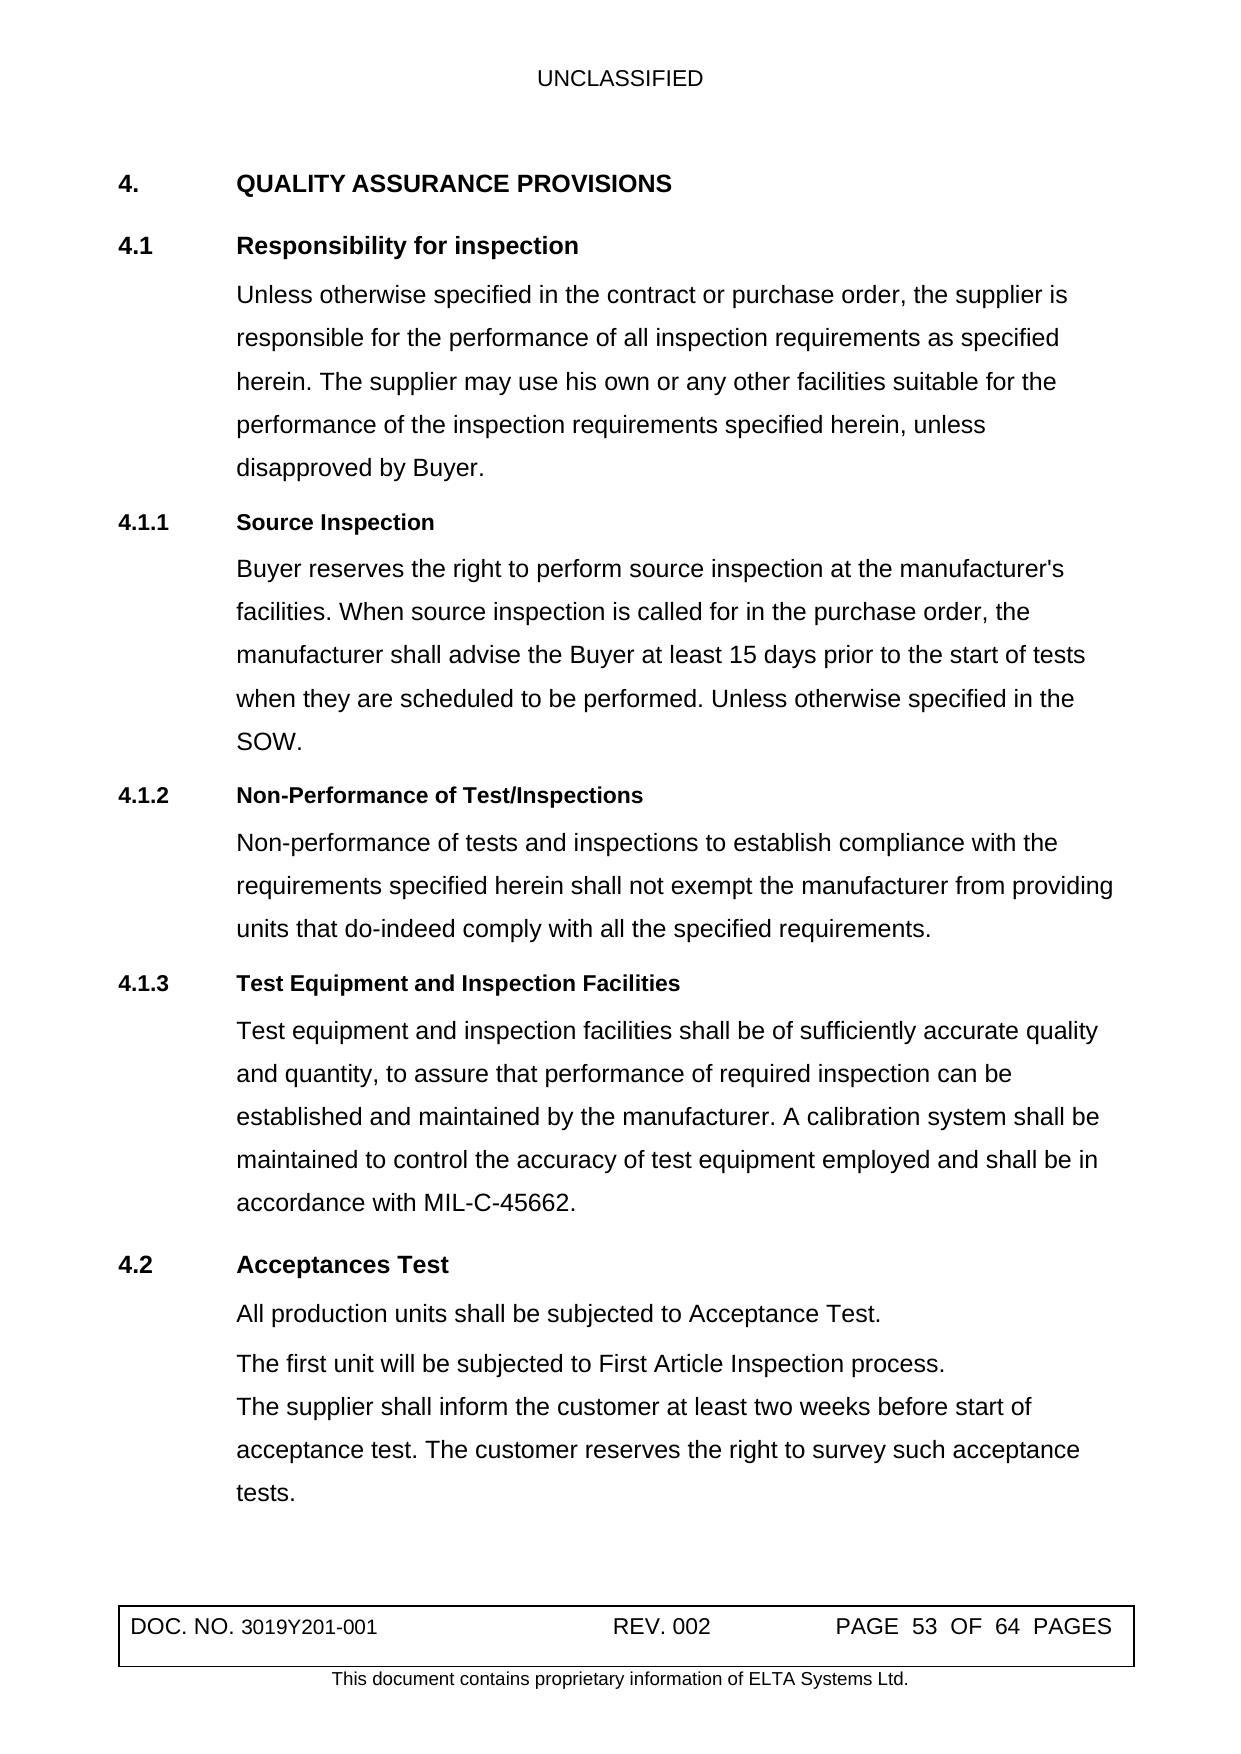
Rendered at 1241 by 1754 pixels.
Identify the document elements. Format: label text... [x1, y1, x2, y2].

list Acceptances Test [118, 1250, 1122, 1279]
text Buyer reserves the right to perform source inspection at the manufacturer's facilities. When source inspection is called for in the purchase order, the manufacturer shall advise the Buyer at least 15 days prior to the start of tests when they are scheduled to be performed. Unless otherwise specified in the SOW. [236, 554, 1122, 755]
text The first unit will be subjected to First Article Inspection process. The supplier shall inform the customer at least two weeks before start of acceptance test. The customer reserves the right to survey such acceptance tests. [236, 1349, 1122, 1507]
text Test equipment and inspection facilities shall be of sufficiently accurate quality and quantity, to assure that performance of required inspection can be established and maintained by the manufacturer. A calibration system shall be maintained to control the accuracy of test equipment employed and shall be in accordance with MIL-C-45662. [236, 1016, 1122, 1217]
text Non-performance of tests and inspections to establish compliance with the requirements specified herein shall not exempt the manufacturer from providing units that do-indeed comply with all the specified requirements. [236, 828, 1122, 943]
text Unless otherwise specified in the contract or purchase order, the supplier is responsible for the performance of all inspection requirements as specified herein. The supplier may use his own or any other facilities suitable for the performance of the inspection requirements specified herein, unless disapproved by Buyer. [236, 280, 1122, 482]
list Source Inspection [118, 508, 1122, 535]
list Non-Performance of Test/Inspections [118, 782, 1122, 809]
text All production units shall be subjected to Acceptance Test. [236, 1299, 1122, 1328]
list Test Equipment and Inspection Facilities [118, 970, 1122, 996]
list Responsibility for inspection [118, 231, 1122, 260]
list QUALITY ASSURANCE PROVISIONS [118, 169, 1122, 198]
